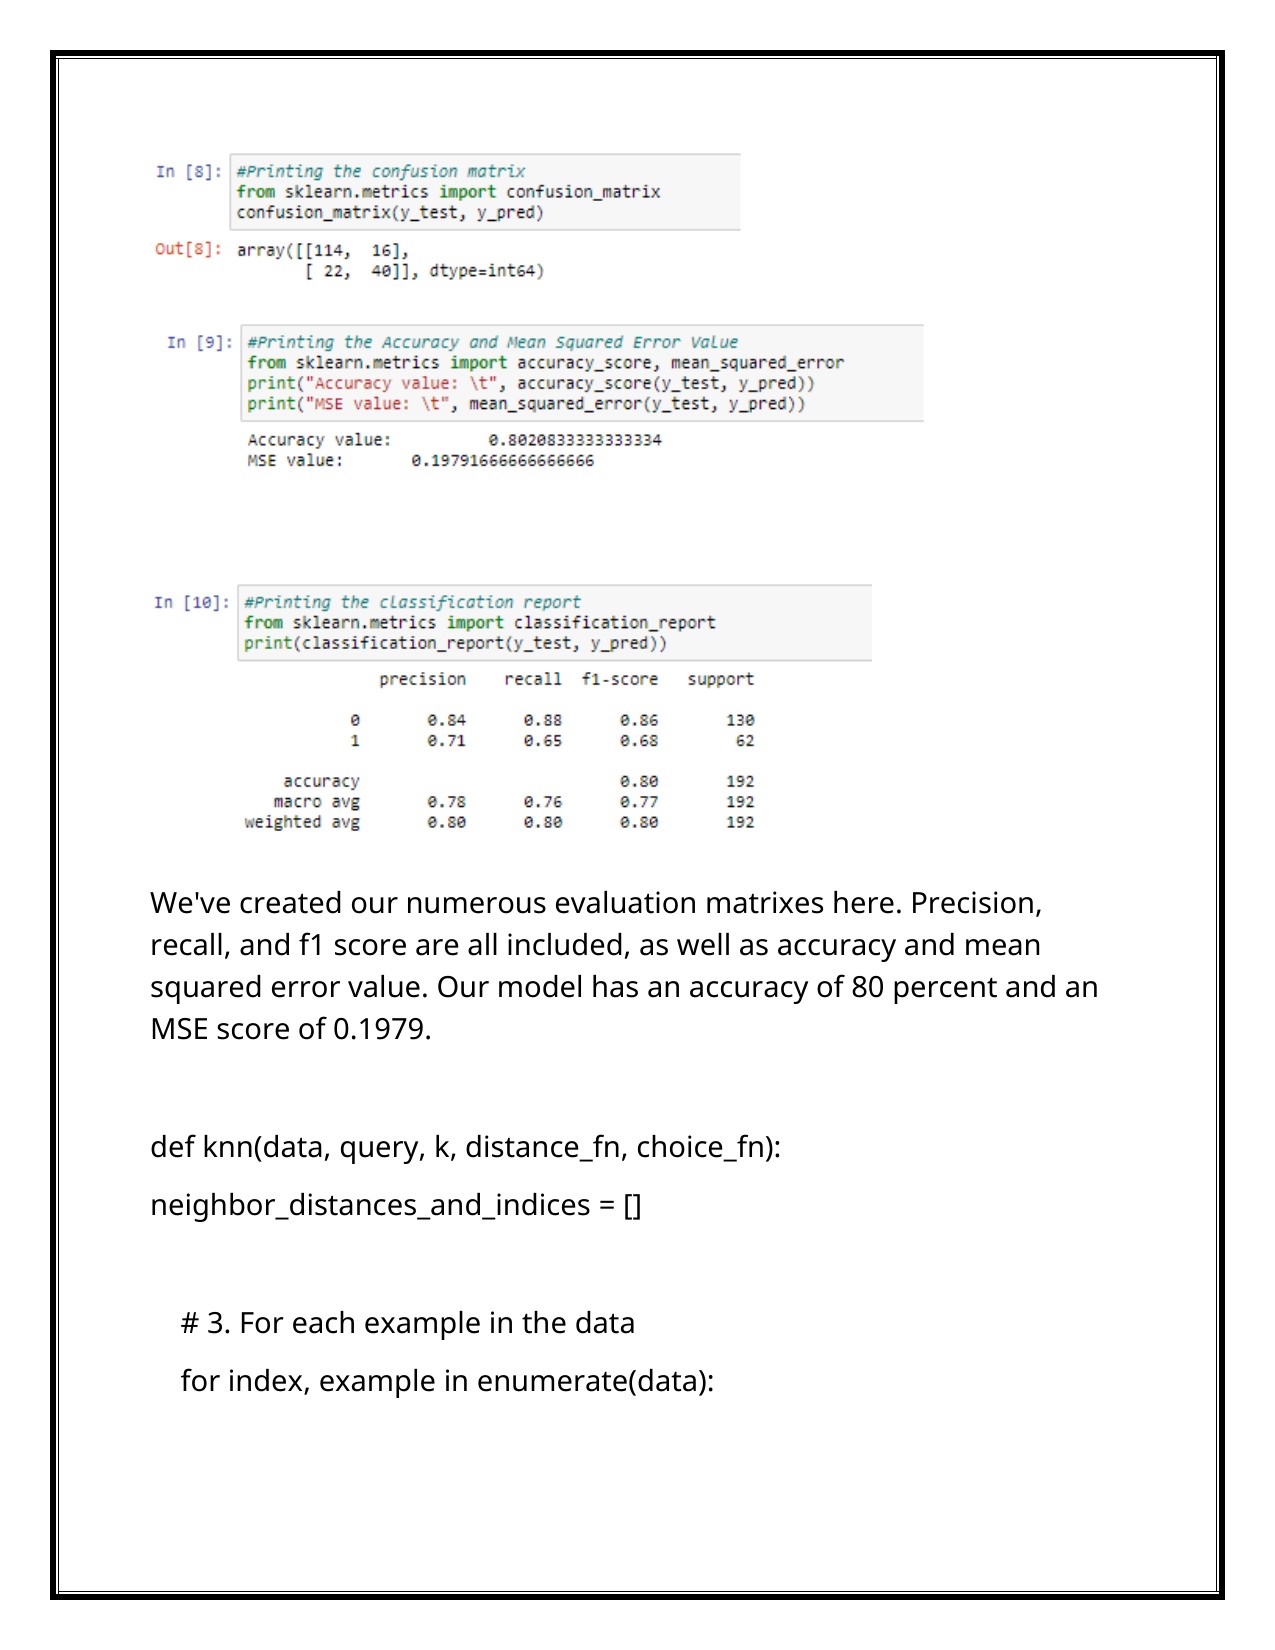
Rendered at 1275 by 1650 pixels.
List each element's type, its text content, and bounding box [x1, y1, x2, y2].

text def knn(data, query, k, distance_fn, choice_fn): [150, 1126, 1125, 1166]
text We've created our numerous evaluation matrixes here. Precision, recall, and f1 score are all included, as well as accuracy and mean squared error value. Our model has an accuracy of 80 percent and an MSE score of 0.1979. [150, 883, 1125, 1048]
text neighbor_distances_and_indices = [] [150, 1184, 1125, 1224]
text for index, example in enumerate(data): [150, 1361, 1125, 1400]
picture [150, 570, 872, 864]
picture [150, 150, 741, 294]
picture [150, 312, 924, 493]
text # 3. For each example in the data [150, 1302, 1125, 1342]
